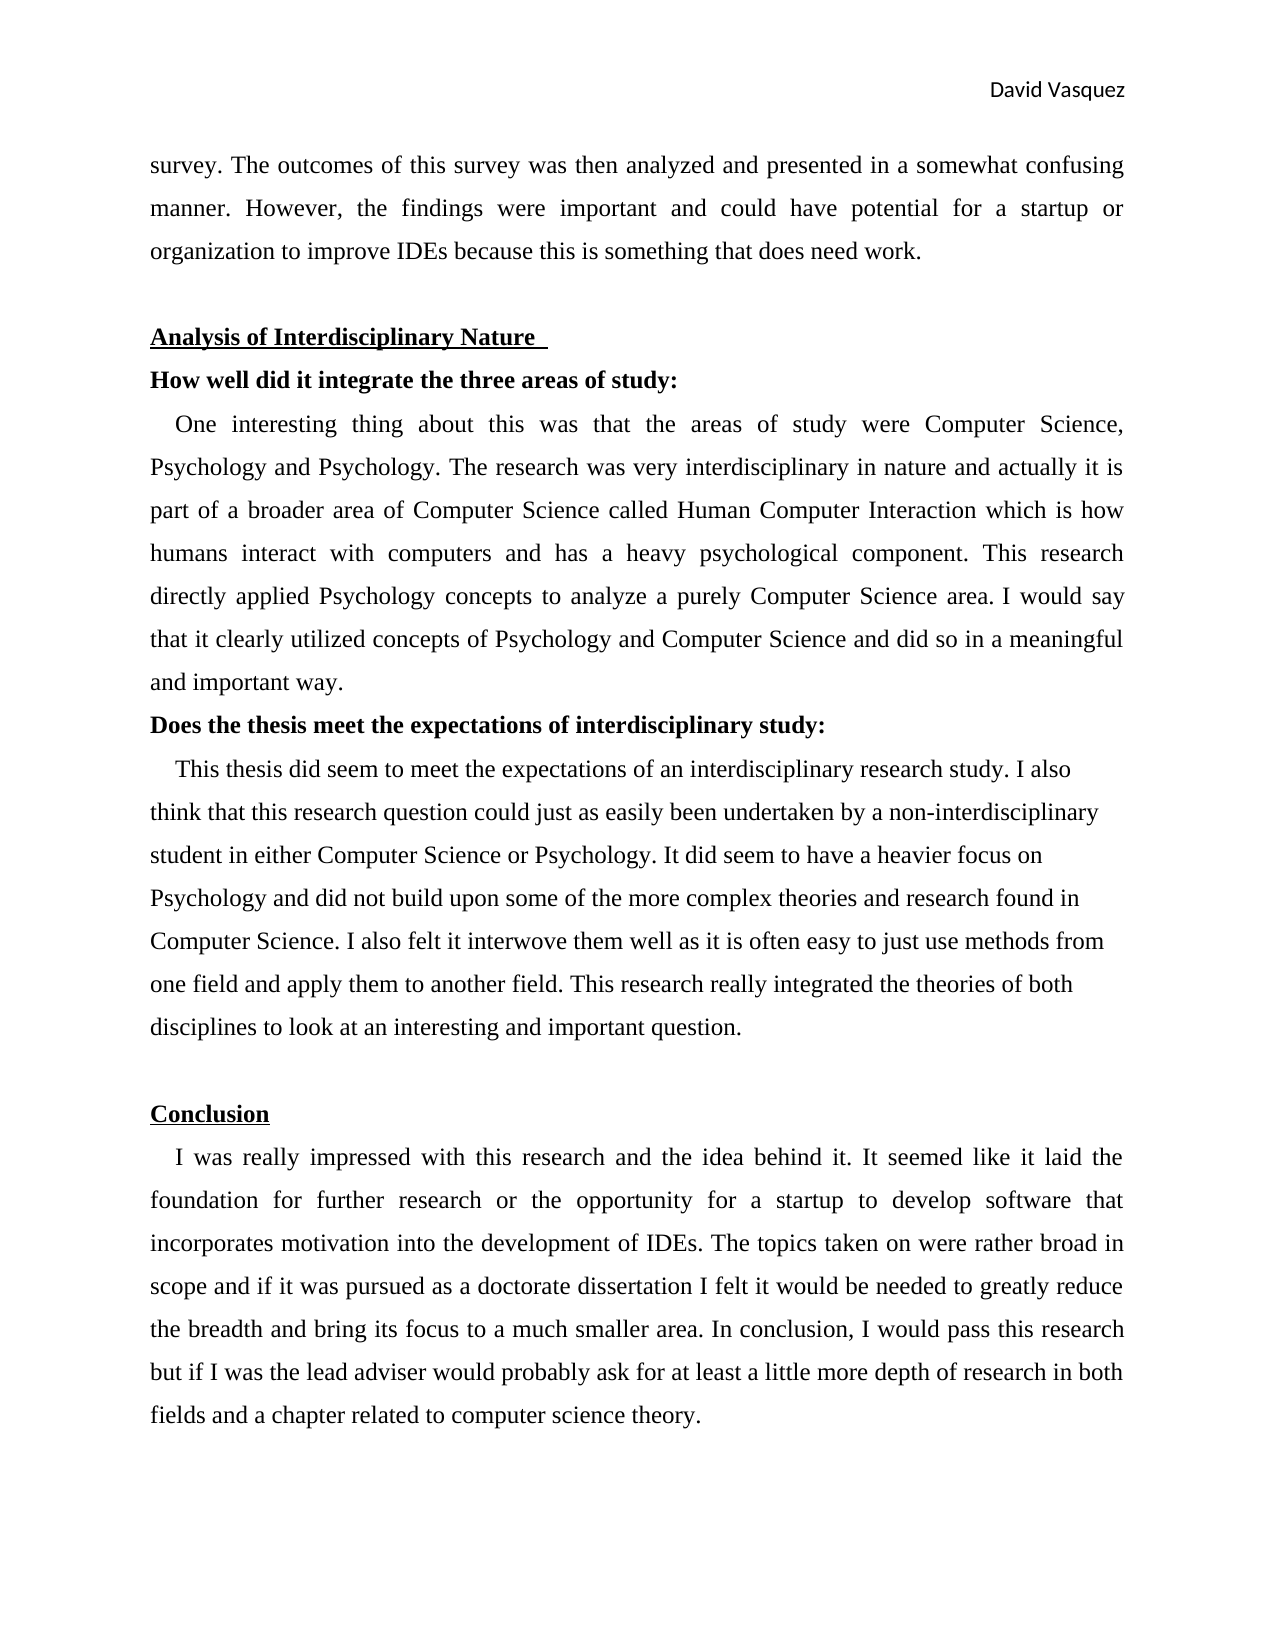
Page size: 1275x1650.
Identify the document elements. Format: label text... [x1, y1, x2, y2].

text Analysis of Interdisciplinary Nature [150, 322, 1125, 351]
text One interesting thing about this was that the areas of study were Computer Science, Psychology and Psychology. The research was very interdisciplinary in nature and actually it is part of a broader area of Computer Science called Human Computer Interaction which is how humans interact with computers and has a heavy psychological component. This research directly applied Psychology concepts to analyze a purely Computer Science area. I would say that it clearly utilized concepts of Psychology and Computer Science and did so in a meaningful and important way. [150, 409, 1125, 696]
text Conclusion [150, 1099, 1125, 1127]
text Does the thesis meet the expectations of interdisciplinary study: [150, 711, 1125, 739]
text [150, 150, 1125, 265]
text I was really impressed with this research and the idea behind it. It seemed like it laid the foundation for further research or the opportunity for a startup to develop software that incorporates motivation into the development of IDEs. The topics taken on were rather broad in scope and if it was pursued as a doctorate dissertation I felt it would be needed to greatly reduce the breadth and bring its focus to a much smaller area. In conclusion, I would pass this research but if I was the lead adviser would probably ask for at least a little more depth of research in both fields and a chapter related to computer science theory. [150, 1142, 1125, 1429]
text How well did it integrate the three areas of study: [150, 366, 1125, 394]
text This thesis did seem to meet the expectations of an interdisciplinary research study. I also think that this research question could just as easily been undertaken by a non-interdisciplinary student in either Computer Science or Psychology. It did seem to have a heavier focus on Psychology and did not build upon some of the more complex theories and research found in Computer Science. I also felt it interwove them well as it is often easy to just use methods from one field and apply them to another field. This research really integrated the theories of both disciplines to look at an interesting and important question. [150, 754, 1125, 1041]
